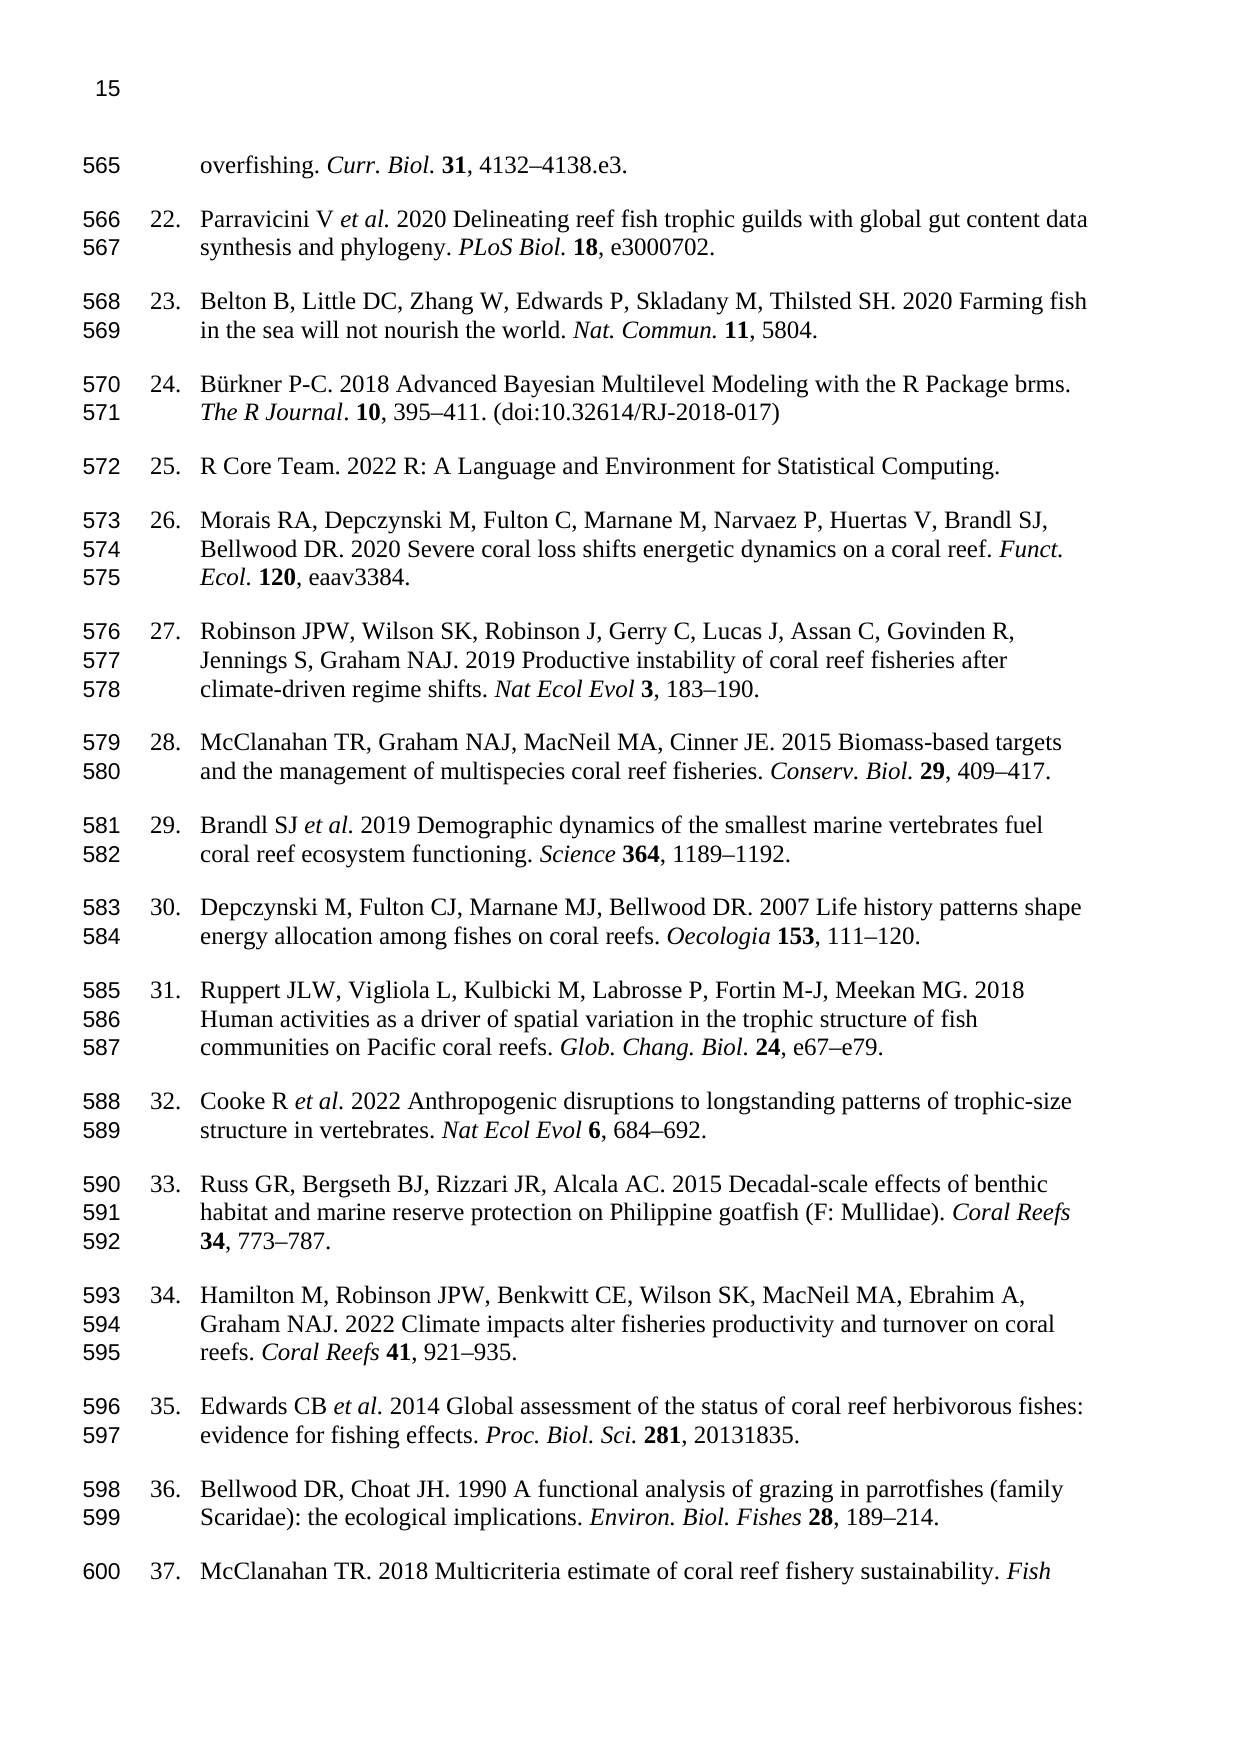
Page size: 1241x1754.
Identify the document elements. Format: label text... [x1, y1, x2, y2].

text 27. Robinson JPW, Wilson SK, Robinson J, Gerry C, Lucas J, Assan C, Govinden R, Jennings S, Graham NAJ. 2019 Productive instability of coral reef fisheries after climate-driven regime shifts. Nat Ecol Evol 3, 183–190. [150, 616, 1090, 702]
text 32. Cooke R et al. 2022 Anthropogenic disruptions to longstanding patterns of trophic-size structure in vertebrates. Nat Ecol Evol 6, 684–692. [150, 1086, 1090, 1144]
text 30. Depczynski M, Fulton CJ, Marnane MJ, Bellwood DR. 2007 Life history patterns shape energy allocation among fishes on coral reefs. Oecologia 153, 111–120. [150, 892, 1090, 950]
text 23. Belton B, Little DC, Zhang W, Edwards P, Skladany M, Thilsted SH. 2020 Farming fish in the sea will not nourish the world. Nat. Commun. 11, 5804. [150, 286, 1090, 344]
text 33. Russ GR, Bergseth BJ, Rizzari JR, Alcala AC. 2015 Decadal-scale effects of benthic habitat and marine reserve protection on Philippine goatfish (F: Mullidae). Coral Reefs 34, 773–787. [150, 1169, 1090, 1255]
text 31. Ruppert JLW, Vigliola L, Kulbicki M, Labrosse P, Fortin M-J, Meekan MG. 2018 Human activities as a driver of spatial variation in the trophic structure of fish communities on Pacific coral reefs. Glob. Chang. Biol. 24, e67–e79. [150, 975, 1090, 1061]
text 34. Hamilton M, Robinson JPW, Benkwitt CE, Wilson SK, MacNeil MA, Ebrahim A, Graham NAJ. 2022 Climate impacts alter fisheries productivity and turnover on coral reefs. Coral Reefs 41, 921–935. [150, 1280, 1090, 1366]
text 36. Bellwood DR, Choat JH. 1990 A functional analysis of grazing in parrotfishes (family Scaridae): the ecological implications. Environ. Biol. Fishes 28, 189–214. [150, 1474, 1090, 1531]
text 26. Morais RA, Depczynski M, Fulton C, Marnane M, Narvaez P, Huertas V, Brandl SJ, Bellwood DR. 2020 Severe coral loss shifts energetic dynamics on a coral reef. Funct. Ecol. 120, eaav3384. [150, 505, 1090, 591]
text 25. R Core Team. 2022 R: A Language and Environment for Statistical Computing. [150, 451, 1090, 480]
text 22. Parravicini V et al. 2020 Delineating reef fish trophic guilds with global gut content data synthesis and phylogeny. PLoS Biol. 18, e3000702. [150, 204, 1090, 261]
text 35. Edwards CB et al. 2014 Global assessment of the status of coral reef herbivorous fishes: evidence for fishing effects. Proc. Biol. Sci. 281, 20131835. [150, 1391, 1090, 1449]
text 28. McClanahan TR, Graham NAJ, MacNeil MA, Cinner JE. 2015 Biomass-based targets and the management of multispecies coral reef fisheries. Conserv. Biol. 29, 409–417. [150, 727, 1090, 785]
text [150, 1556, 1090, 1585]
text 29. Brandl SJ et al. 2019 Demographic dynamics of the smallest marine vertebrates fuel coral reef ecosystem functioning. Science 364, 1189–1192. [150, 810, 1090, 867]
text 24. Bürkner P-C. 2018 Advanced Bayesian Multilevel Modeling with the R Package brms. The R Journal. 10, 395–411. (doi:10.32614/RJ-2018-017) [150, 369, 1090, 426]
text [150, 150, 1090, 179]
